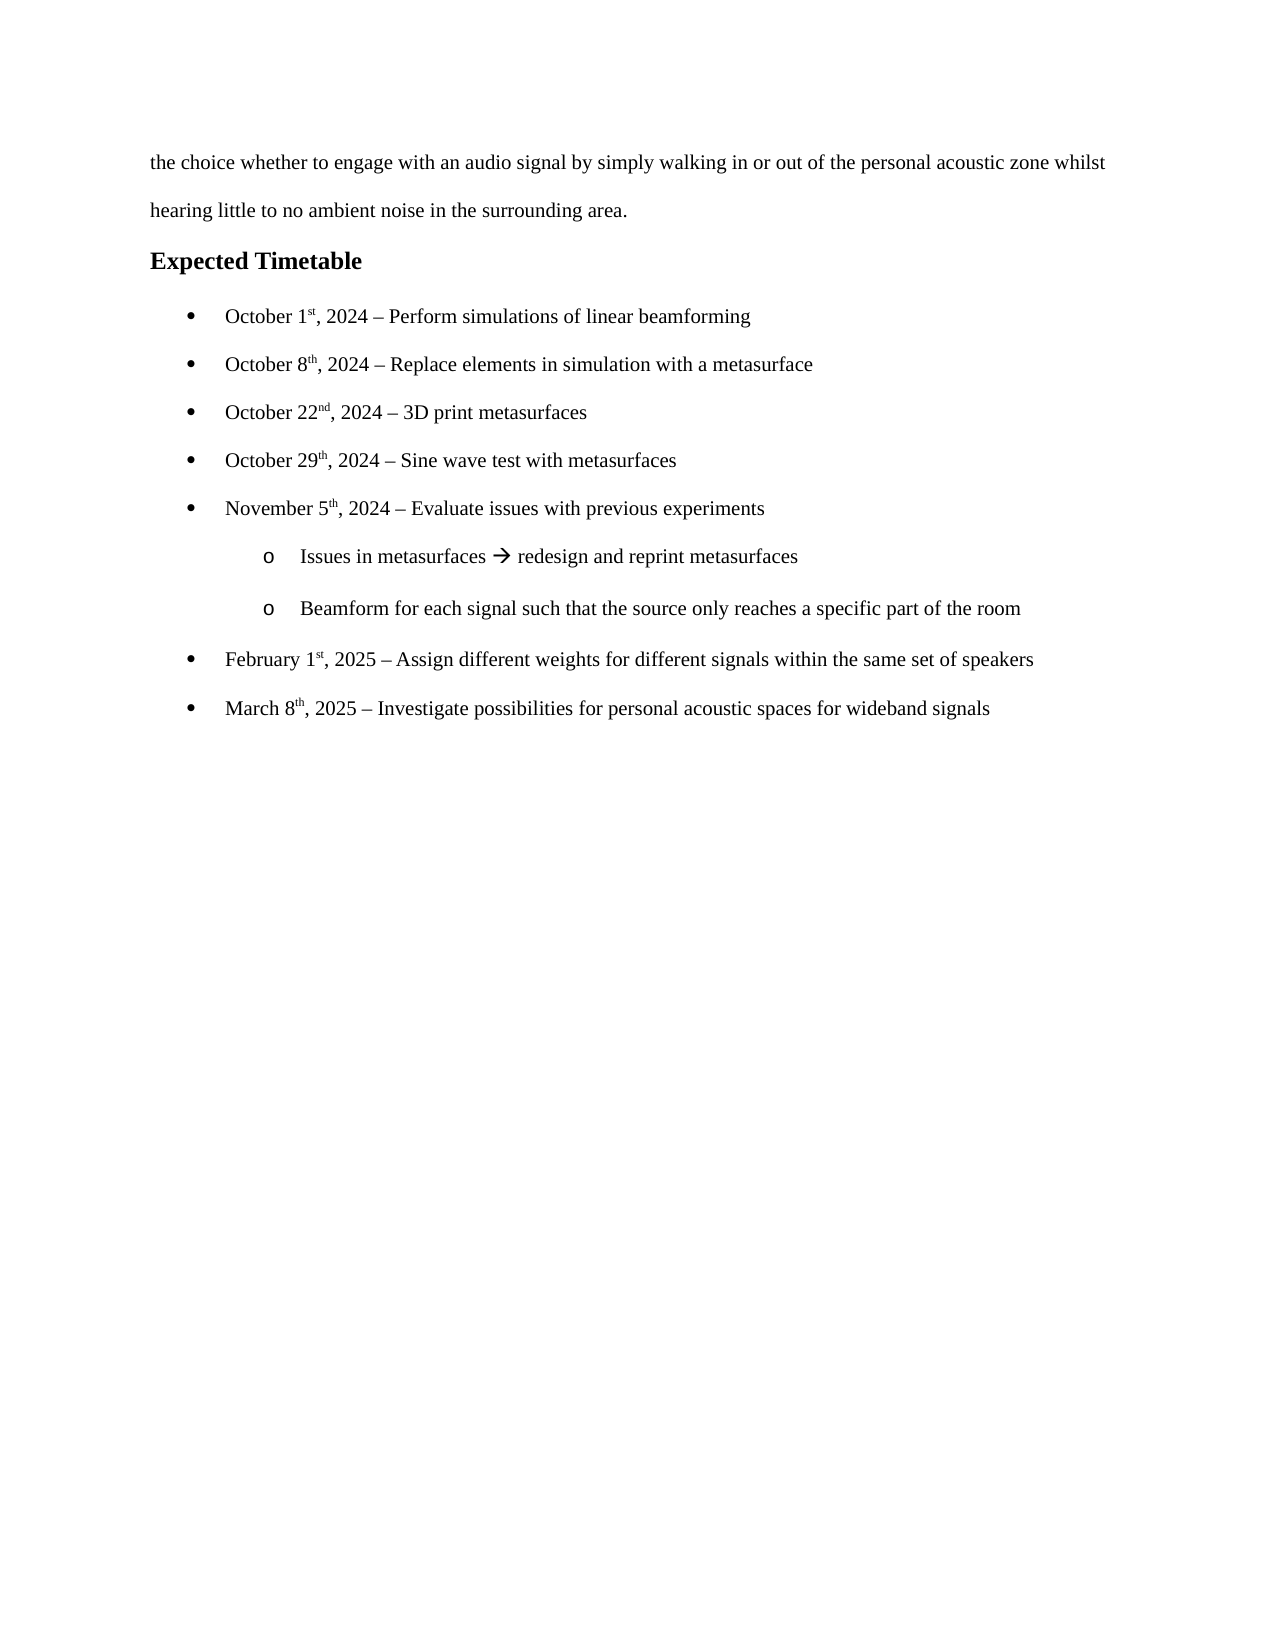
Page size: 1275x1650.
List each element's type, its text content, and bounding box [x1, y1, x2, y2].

list Beamform for each signal such that the source only reaches a specific part of the room [262, 596, 1125, 622]
list October 22nd, 2024 – 3D print metasurfaces [187, 400, 1125, 424]
text Expected Timetable [150, 246, 1125, 275]
list October 29th, 2024 – Sine wave test with metasurfaces [187, 448, 1125, 472]
list November 5th, 2024 – Evaluate issues with previous experiments [187, 496, 1125, 520]
list October 1st, 2024 – Perform simulations of linear beamforming [187, 304, 1125, 328]
list October 8th, 2024 – Replace elements in simulation with a metasurface [187, 352, 1125, 376]
list February 1st, 2025 – Assign different weights for different signals within the same set of speakers [187, 647, 1125, 671]
list March 8th, 2025 – Investigate possibilities for personal acoustic spaces for wideband signals [187, 695, 1125, 719]
list Issues in metasurfaces redesign and reprint metasurfaces [262, 544, 1125, 570]
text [150, 150, 1125, 222]
